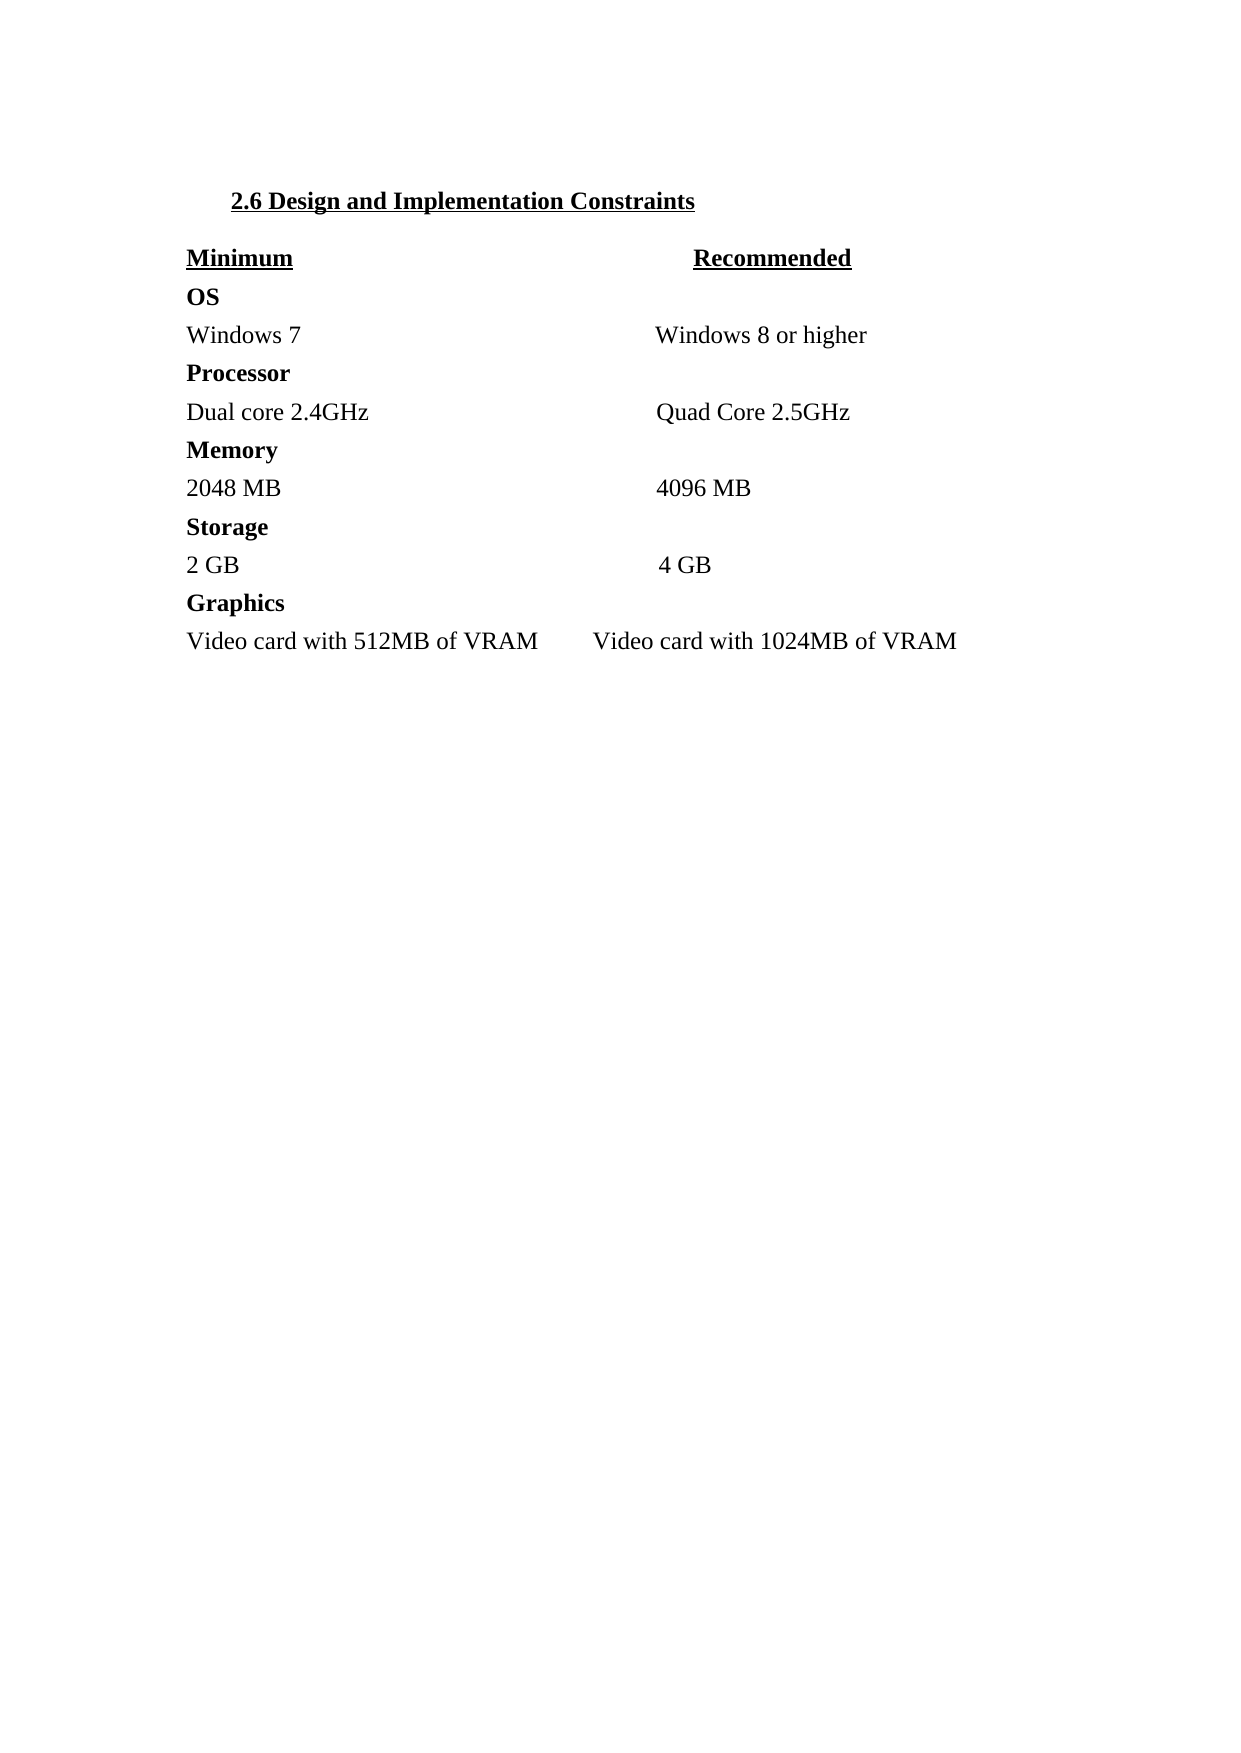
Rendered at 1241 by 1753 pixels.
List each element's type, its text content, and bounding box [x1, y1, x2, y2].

text Memory [186, 435, 962, 464]
text Windows 7 Windows 8 or higher [186, 320, 962, 349]
text 2.6 Design and Implementation Constraints [231, 186, 962, 214]
text OS [186, 282, 962, 310]
text 2048 MB 4096 MB [186, 473, 962, 502]
text Graphics [186, 588, 962, 617]
text Minimum Recommended [186, 243, 962, 272]
text Dual core 2.4GHz Quad Core 2.5GHz [186, 397, 962, 425]
text 2 GB 4 GB [186, 550, 962, 579]
text Storage [186, 512, 962, 540]
text Processor [186, 358, 962, 387]
text Video card with 512MB of VRAM Video card with 1024MB of VRAM [186, 626, 962, 655]
